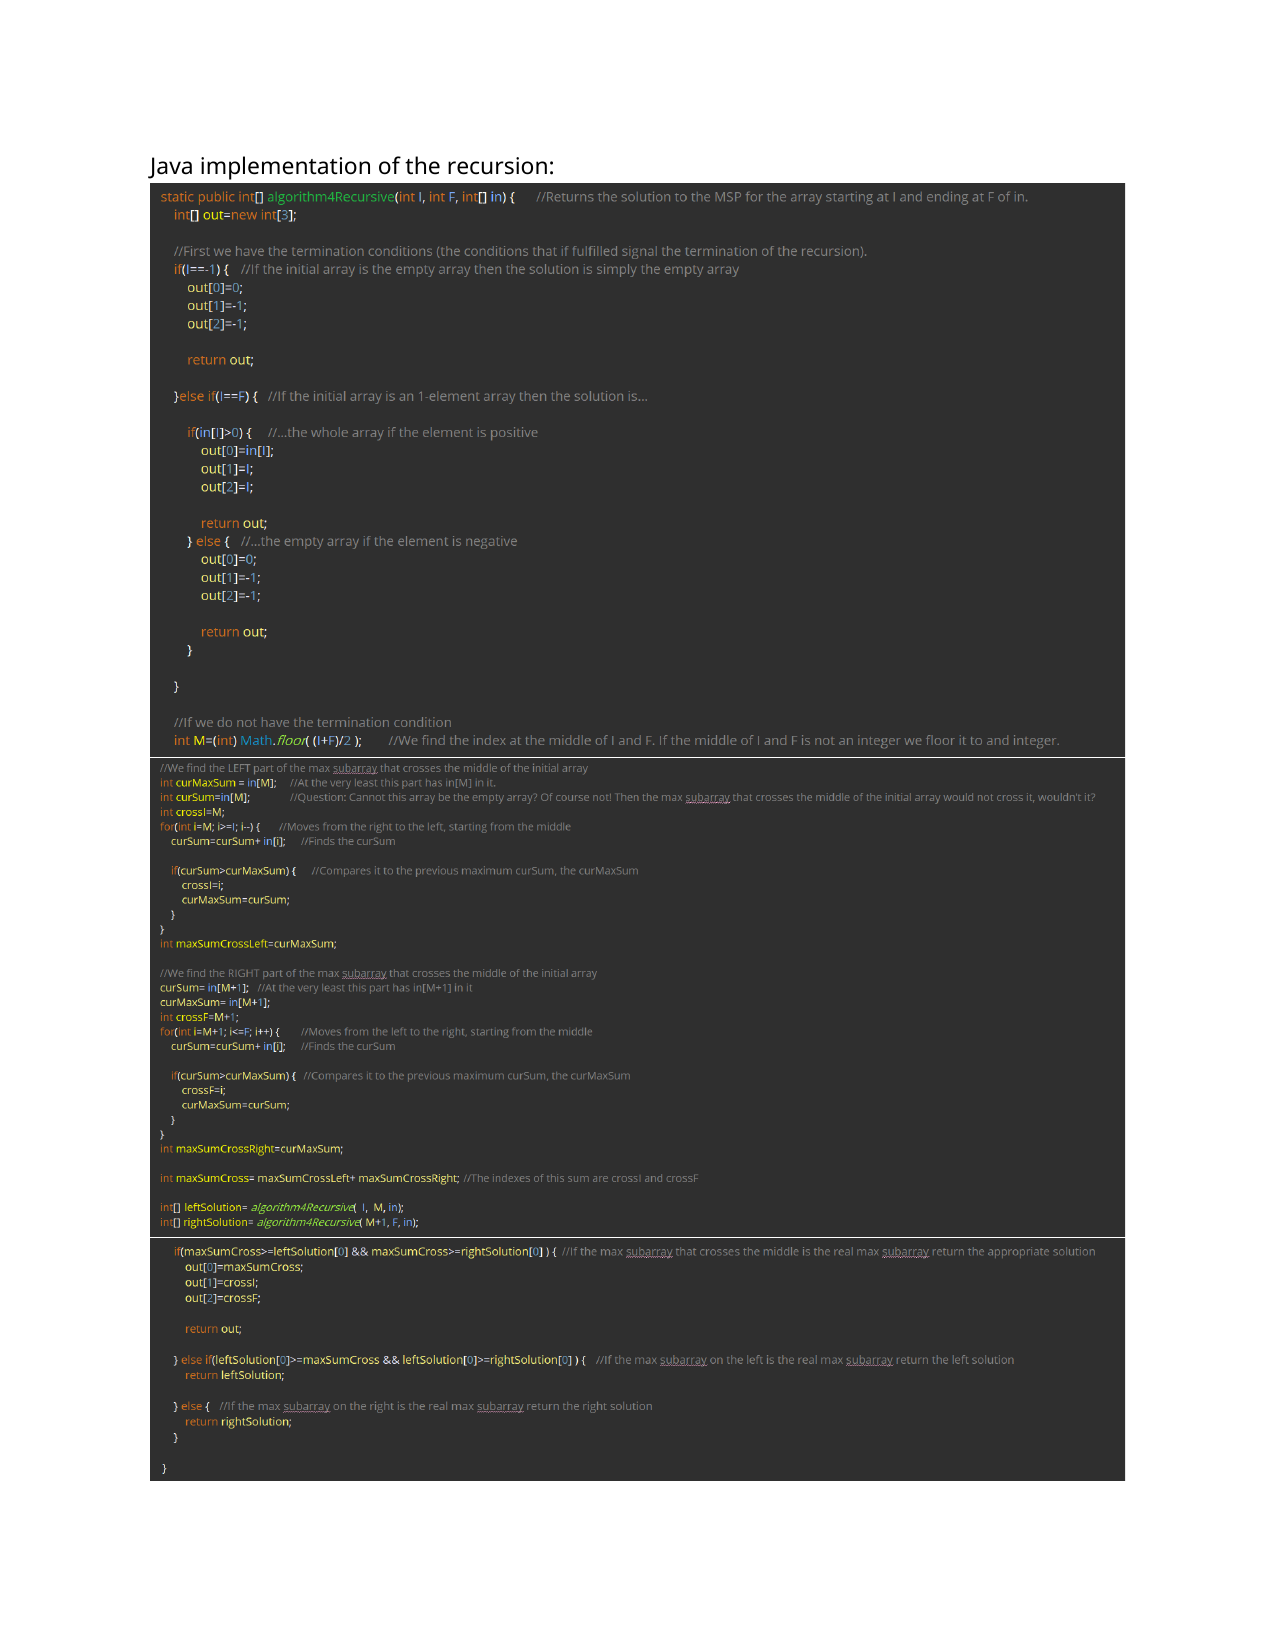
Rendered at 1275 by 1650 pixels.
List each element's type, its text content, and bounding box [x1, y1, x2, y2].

picture [150, 758, 1125, 1237]
picture [150, 183, 1125, 757]
picture [150, 1238, 1125, 1481]
text Java implementation of the recursion: [150, 150, 1125, 183]
